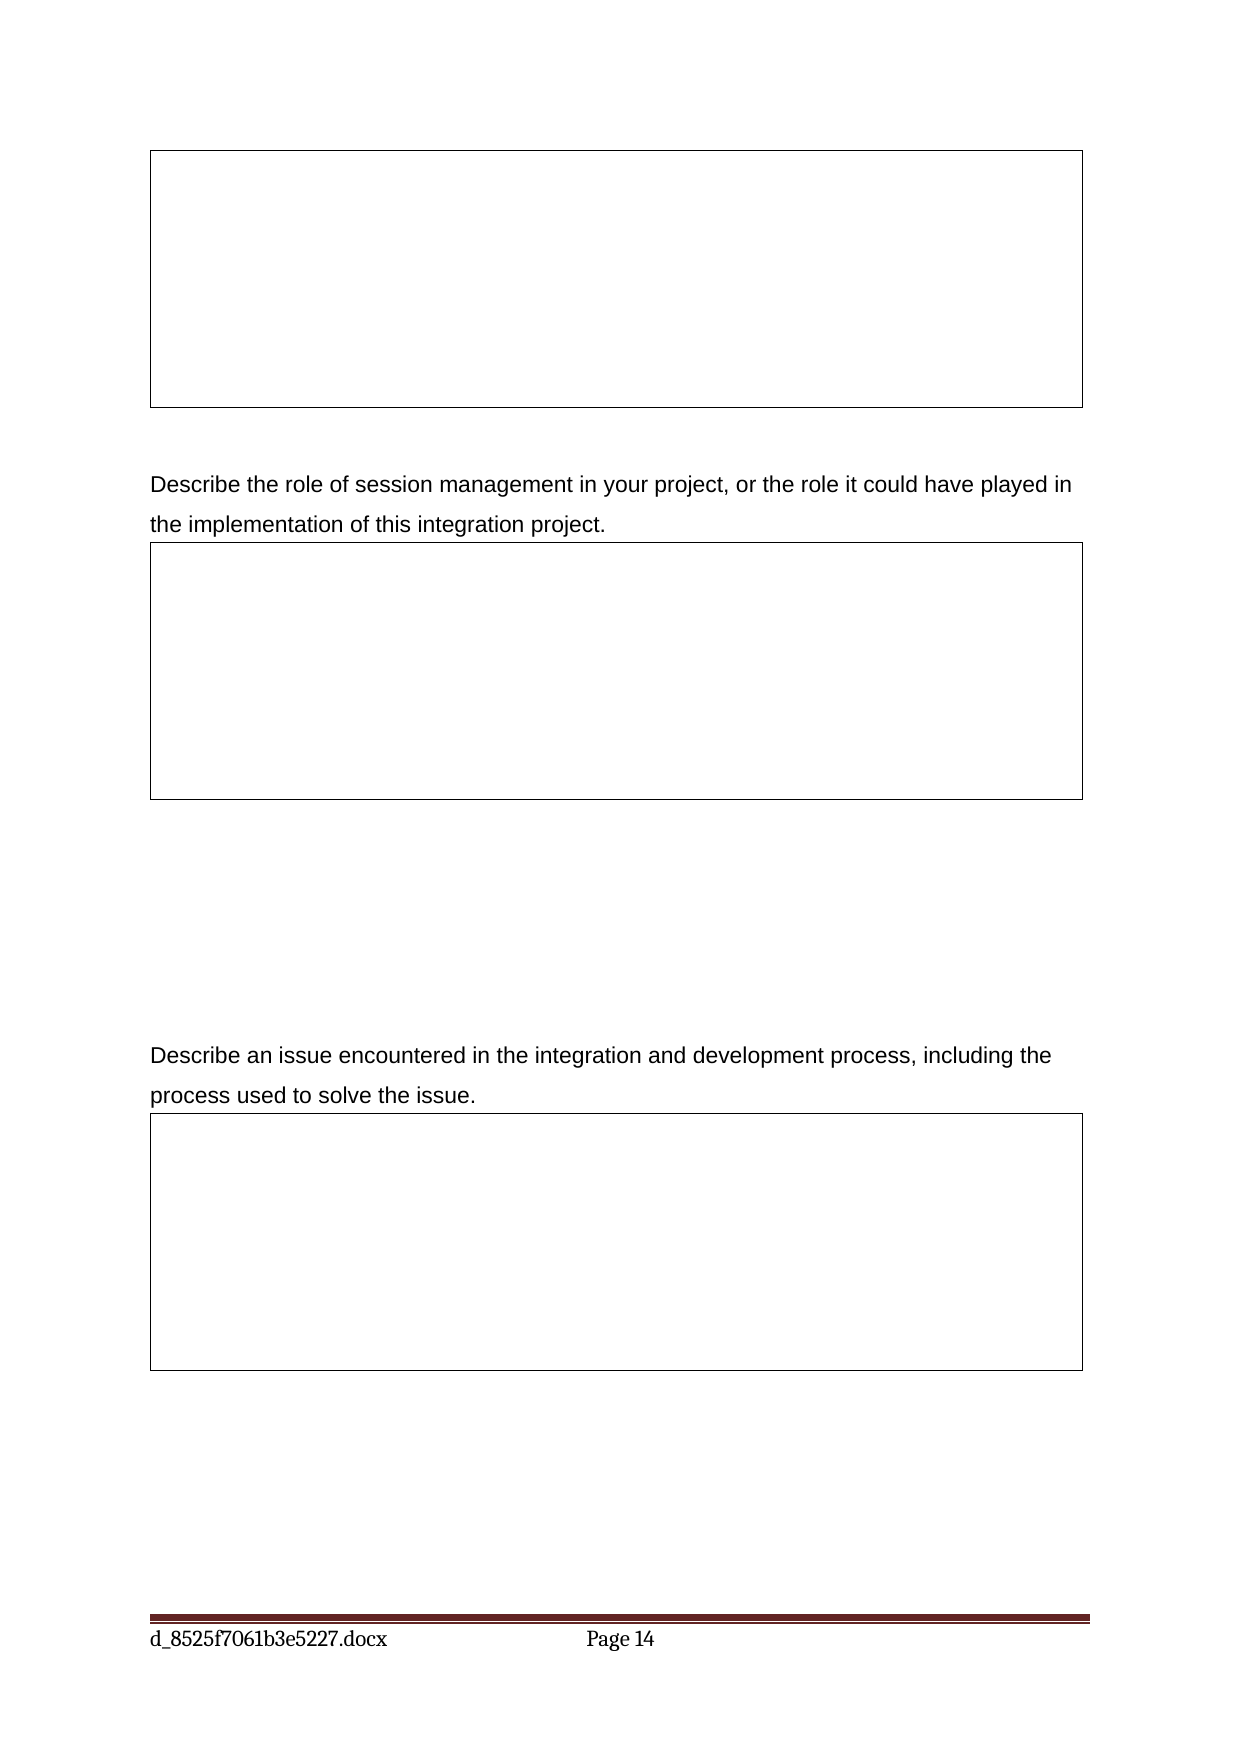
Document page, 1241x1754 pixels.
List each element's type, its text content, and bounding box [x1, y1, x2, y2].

table_header [151, 543, 1082, 799]
text Describe an issue encountered in the integration and development process, including the process used to solve the issue. [150, 1028, 1090, 1108]
table_header [151, 151, 1082, 407]
table_header [151, 1114, 1082, 1370]
text Describe the role of session management in your project, or the role it could have played in the implementation of this integration project. [150, 457, 1090, 537]
